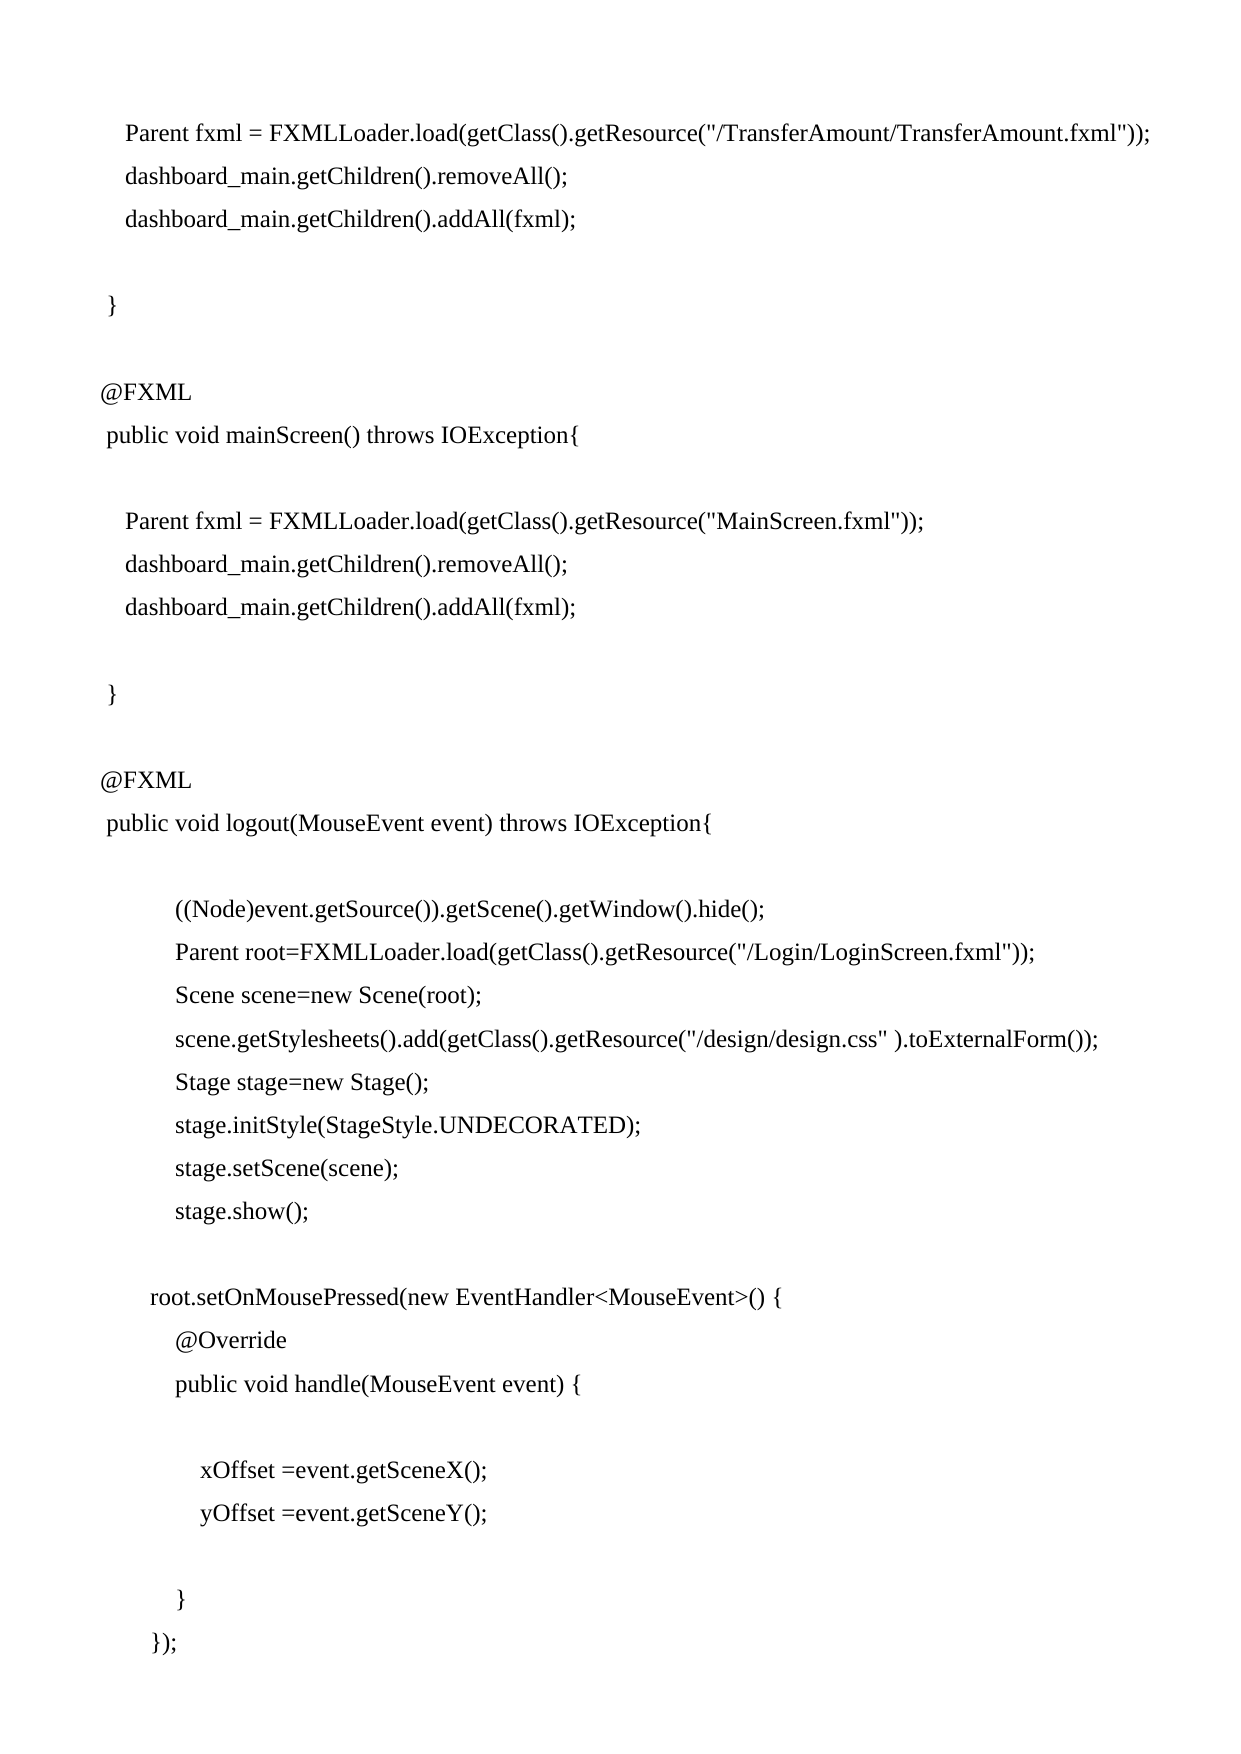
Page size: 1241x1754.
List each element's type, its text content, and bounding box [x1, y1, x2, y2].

text dashboard_main.getChildren().addAll(fxml); [75, 592, 1165, 621]
text }); [75, 1627, 1165, 1656]
text @Override [75, 1326, 1165, 1354]
text ((Node)event.getSource()).getScene().getWindow().hide(); [75, 894, 1165, 923]
text stage.setScene(scene); [75, 1153, 1165, 1182]
text xOffset =event.getSceneX(); [75, 1455, 1165, 1484]
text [75, 161, 1165, 190]
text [75, 204, 1165, 233]
text root.setOnMousePressed(new EventHandler<MouseEvent>() { [75, 1282, 1165, 1311]
text stage.initStyle(StageStyle.UNDECORATED); [75, 1110, 1165, 1139]
text } [75, 1584, 1165, 1613]
text yOffset =event.getSceneY(); [75, 1498, 1165, 1527]
text Parent fxml = FXMLLoader.load(getClass().getResource("MainScreen.fxml")); [75, 506, 1165, 535]
text } [75, 291, 1165, 319]
text stage.show(); [75, 1196, 1165, 1225]
text Parent fxml = FXMLLoader.load(getClass().getResource("/TransferAmount/TransferAmount.fxml")); [75, 118, 1165, 147]
text public void handle(MouseEvent event) { [75, 1369, 1165, 1397]
text @FXML [75, 377, 1165, 406]
text dashboard_main.getChildren().removeAll(); [75, 549, 1165, 578]
text @FXML [75, 765, 1165, 794]
text } [75, 679, 1165, 707]
text Stage stage=new Stage(); [75, 1067, 1165, 1096]
text scene.getStylesheets().add(getClass().getResource("/design/design.css" ).toExternalForm()); [75, 1024, 1165, 1052]
text Parent root=FXMLLoader.load(getClass().getResource("/Login/LoginScreen.fxml")); [75, 937, 1165, 966]
text public void mainScreen() throws IOException{ [75, 420, 1165, 449]
text Scene scene=new Scene(root); [75, 981, 1165, 1009]
text public void logout(MouseEvent event) throws IOException{ [75, 808, 1165, 837]
